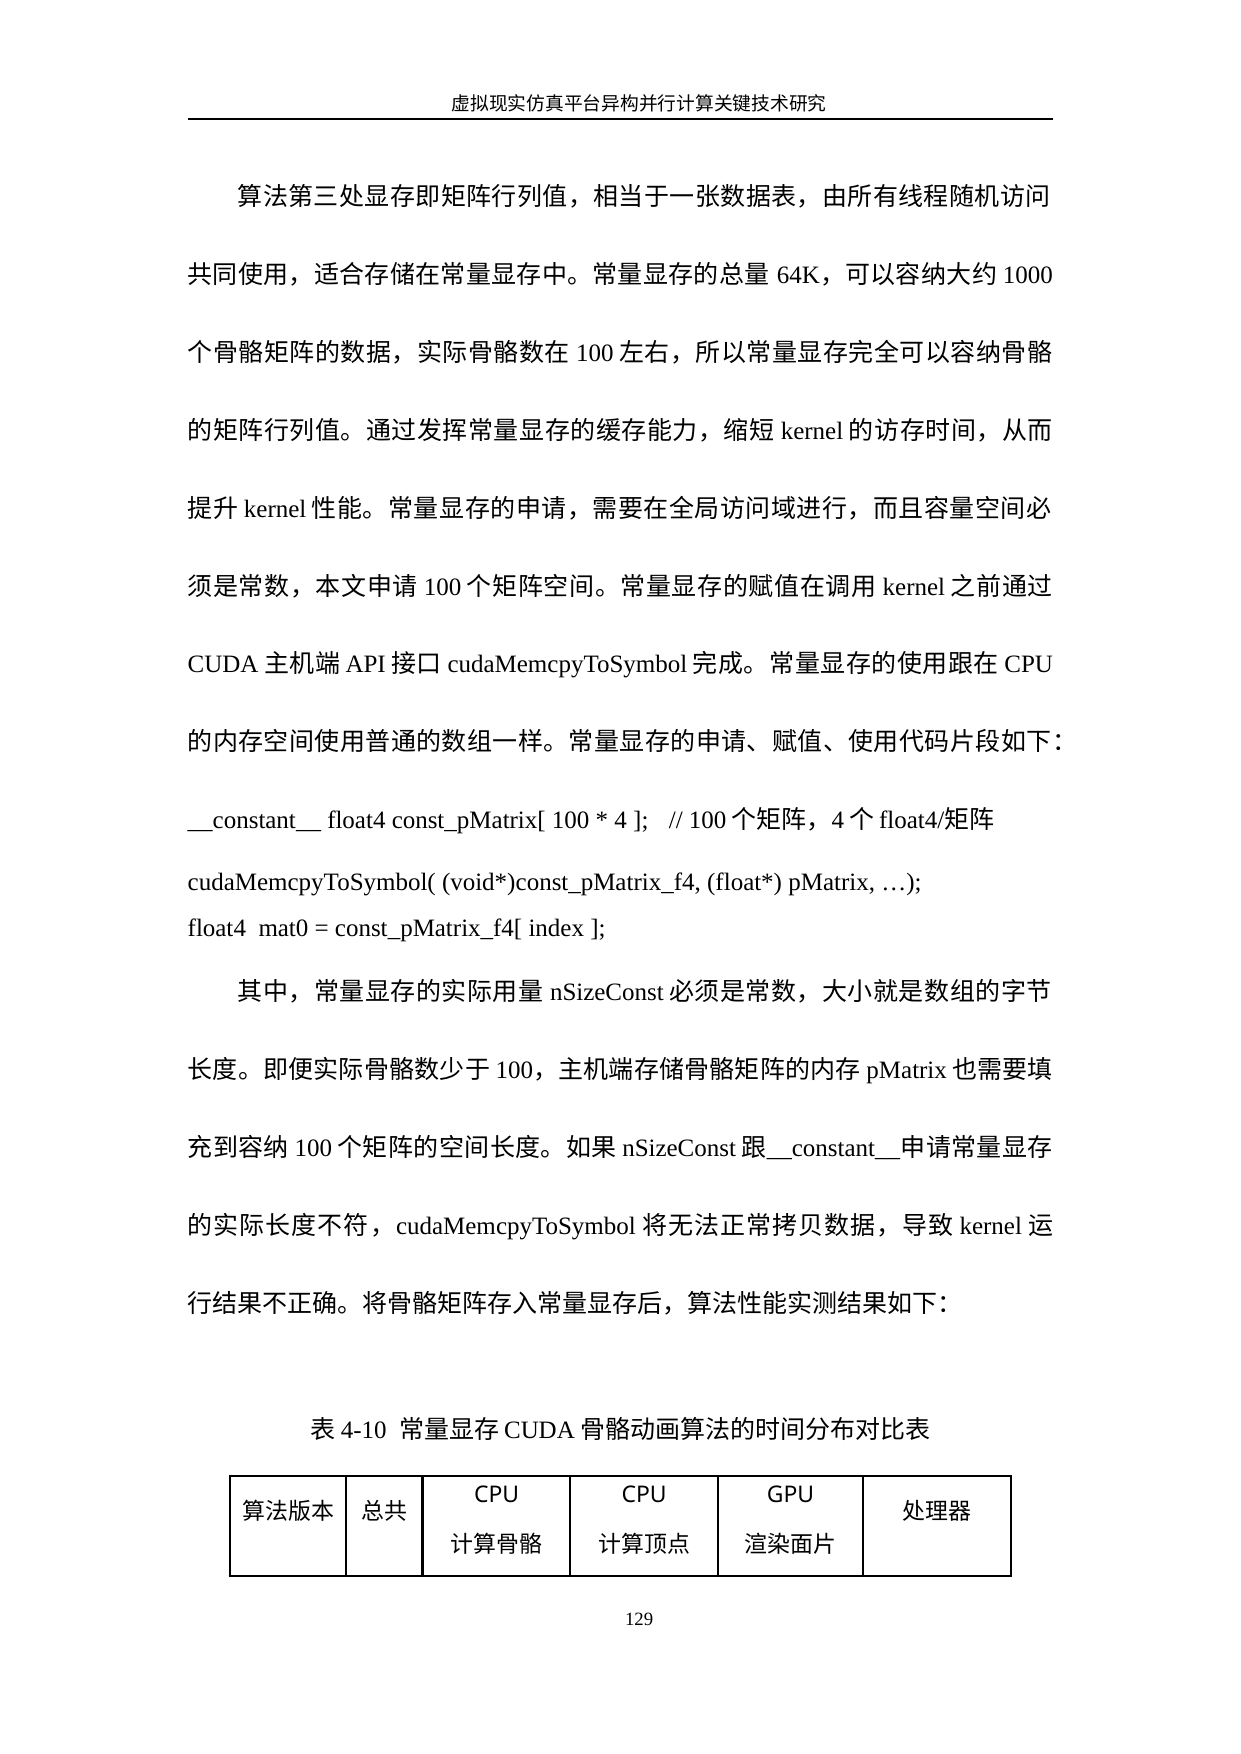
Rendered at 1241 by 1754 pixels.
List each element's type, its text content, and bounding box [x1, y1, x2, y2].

text cudaMemcpyToSymbol( (void*)const_pMatrix_f4, (float*) pMatrix, …); [187, 865, 1053, 898]
text 算法第三处显存即矩阵行列值，相当于一张数据表，由所有线程随机访问共同使用，适合存储在常量显存中。常量显存的总量64K，可以容纳大约1000个骨骼矩阵的数据，实际骨骼数在100左右，所以常量显存完全可以容纳骨骼的矩阵行列值。通过发挥常量显存的缓存能力，缩短kernel的访存时间，从而提升kernel性能。常量显存的申请，需要在全局访问域进行，而且容量空间必须是常数，本文申请100个矩阵空间。常量显存的赋值在调用kernel之前通过CUDA主机端API接口cudaMemcpyToSymbol完成。常量显存的使用跟在CPU的内存空间使用普通的数组一样。常量显存的申请、赋值、使用代码片段如下：__constant__ float4 const_pMatrix[ 100 * 4 ]; // 100个矩阵，4个float4/矩阵 [187, 162, 1053, 850]
table_header 总共耗时 ms [347, 1477, 421, 1575]
text float4 mat0 = const_pMatrix_f4[ index ]; [187, 911, 1053, 944]
table_header 处理器 占用率 [864, 1477, 1010, 1575]
table_header CPU 计算骨骼 [424, 1477, 569, 1575]
table_header GPU 渲染面片 [719, 1477, 862, 1575]
text 表4-10 常量显存CUDA骨骼动画算法的时间分布对比表 [187, 1395, 1053, 1460]
table_header 算法版本 [231, 1477, 345, 1575]
text 其中，常量显存的实际用量nSizeConst必须是常数，大小就是数组的字节长度。即便实际骨骼数少于100，主机端存储骨骼矩阵的内存pMatrix也需要填充到容纳100个矩阵的空间长度。如果nSizeConst跟__constant__申请常量显存的实际长度不符，cudaMemcpyToSymbol将无法正常拷贝数据，导致kernel运行结果不正确。将骨骼矩阵存入常量显存后，算法性能实测结果如下： [187, 957, 1053, 1334]
table_header CPU 计算顶点 [571, 1477, 717, 1575]
